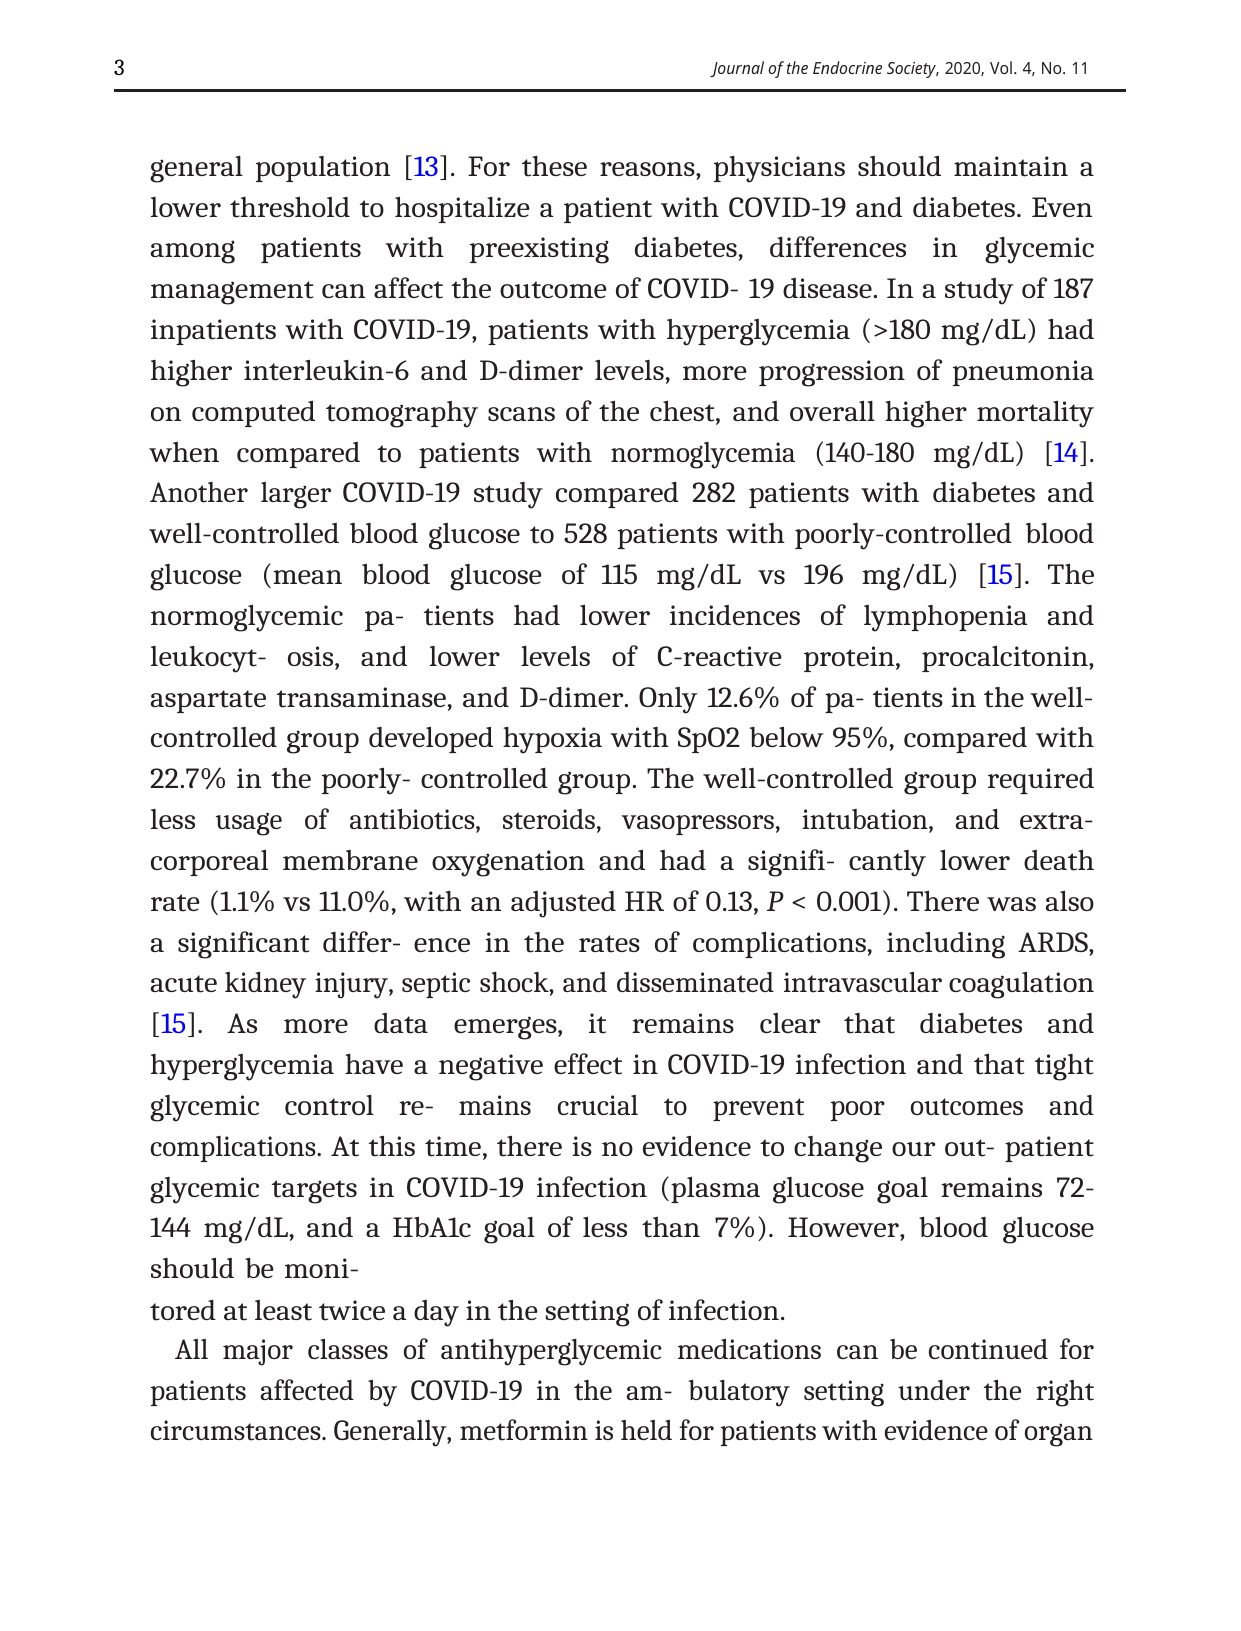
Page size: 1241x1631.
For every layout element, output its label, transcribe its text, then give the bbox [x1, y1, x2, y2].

text tored at least twice a day in the setting of infection. [150, 1294, 1094, 1328]
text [150, 1333, 1094, 1448]
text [150, 150, 1094, 1286]
